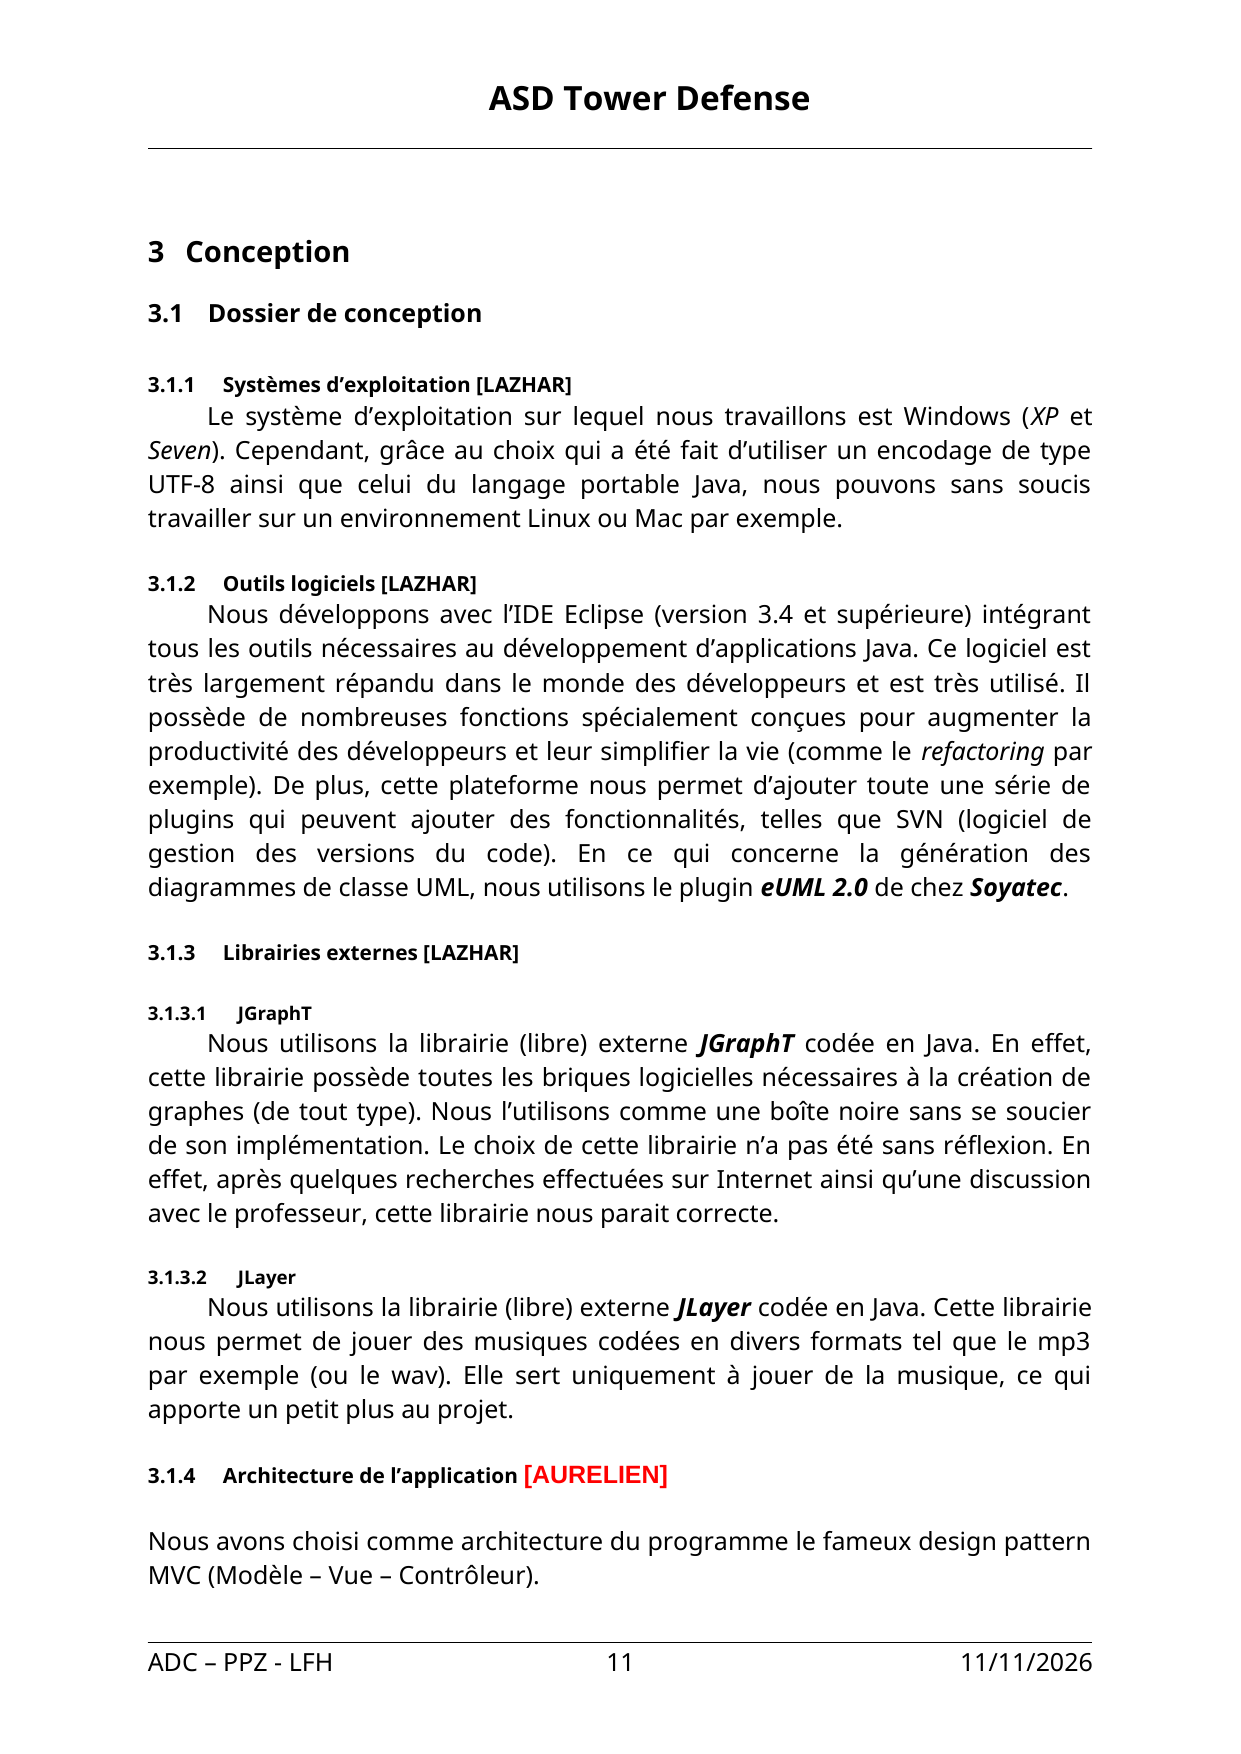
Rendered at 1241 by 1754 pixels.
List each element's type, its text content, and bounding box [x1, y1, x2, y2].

subtitle Architecture de l’application [AURELIEN] [148, 1460, 1092, 1489]
text Nous avons choisi comme architecture du programme le fameux design pattern MVC (Modèle – Vue – Contrôleur). [148, 1524, 1092, 1592]
text Le système d’exploitation sur lequel nous travaillons est Windows (XP et Seven). Cependant, grâce au choix qui a été fait d’utiliser un encodage de type UTF-8 ainsi que celui du langage portable Java, nous pouvons sans soucis travailler sur un environnement Linux ou Mac par exemple. [148, 398, 1092, 534]
subtitle Librairies externes [LAZHAR] [148, 938, 1092, 966]
subtitle Outils logiciels [LAZHAR] [148, 569, 1092, 597]
subtitle Dossier de conception [148, 296, 1092, 329]
subtitle Systèmes d’exploitation [LAZHAR] [148, 370, 1092, 398]
text Nous utilisons la librairie (libre) externe JGraphT codée en Java. En effet, cette librairie possède toutes les briques logicielles nécessaires à la création de graphes (de tout type). Nous l’utilisons comme une boîte noire sans se soucier de son implémentation. Le choix de cette librairie n’a pas été sans réflexion. En effet, après quelques recherches effectuées sur Internet ainsi qu’une discussion avec le professeur, cette librairie nous parait correcte. [148, 1026, 1092, 1230]
subtitle Conception [148, 231, 1092, 271]
text Nous utilisons la librairie (libre) externe JLayer codée en Java. Cette librairie nous permet de jouer des musiques codées en divers formats tel que le mp3 par exemple (ou le wav). Elle sert uniquement à jouer de la musique, ce qui apporte un petit plus au projet. [148, 1290, 1092, 1426]
subtitle JGraphT [148, 1000, 1092, 1026]
text Nous développons avec l’IDE Eclipse (version 3.4 et supérieure) intégrant tous les outils nécessaires au développement d’applications Java. Ce logiciel est très largement répandu dans le monde des développeurs et est très utilisé. Il possède de nombreuses fonctions spécialement conçues pour augmenter la productivité des développeurs et leur simplifier la vie (comme le refactoring par exemple). De plus, cette plateforme nous permet d’ajouter toute une série de plugins qui peuvent ajouter des fonctionnalités, telles que SVN (logiciel de gestion des versions du code). En ce qui concerne la génération des diagrammes de classe UML, nous utilisons le plugin eUML 2.0 de chez Soyatec. [148, 597, 1092, 904]
subtitle JLayer [148, 1264, 1092, 1290]
